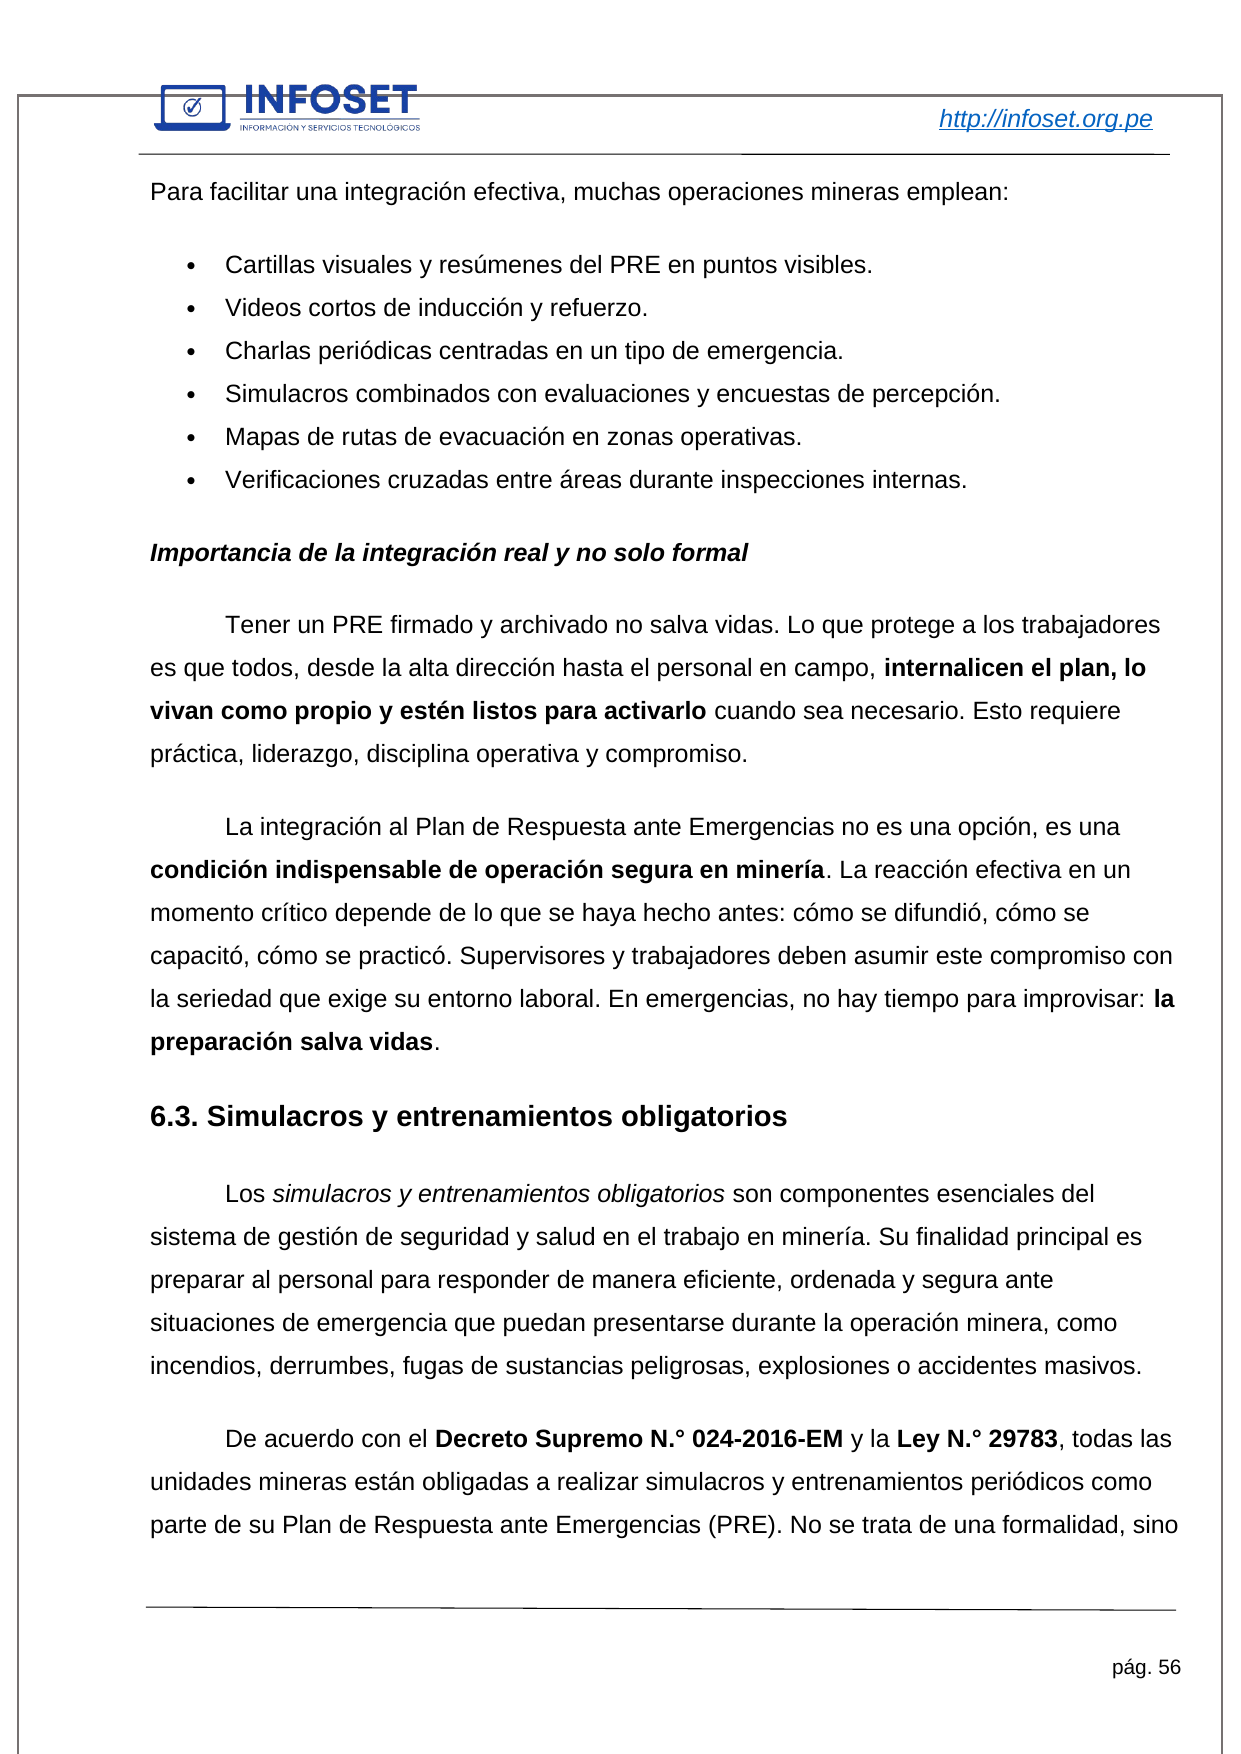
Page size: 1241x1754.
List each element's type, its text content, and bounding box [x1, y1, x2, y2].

list Verificaciones cruzadas entre áreas durante inspecciones internas. [187, 465, 1181, 494]
text 6.3. Simulacros y entrenamientos obligatorios [150, 1099, 1181, 1133]
list Cartillas visuales y resúmenes del PRE en puntos visibles. [187, 249, 1181, 278]
list Simulacros combinados con evaluaciones y encuestas de percepción. [187, 379, 1181, 408]
text Para facilitar una integración efectiva, muchas operaciones mineras emplean: [150, 177, 1181, 206]
list Mapas de rutas de evacuación en zonas operativas. [187, 422, 1181, 451]
list Videos cortos de inducción y refuerzo. [187, 293, 1181, 321]
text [150, 1424, 1181, 1539]
picture [150, 81, 423, 134]
text Los simulacros y entrenamientos obligatorios son componentes esenciales del sistema de gestión de seguridad y salud en el trabajo en minería. Su finalidad principal es preparar al personal para responder de manera eficiente, ordenada y segura ante situaciones de emergencia que puedan presentarse durante la operación minera, como incendios, derrumbes, fugas de sustancias peligrosas, explosiones o accidentes masivos. [150, 1179, 1181, 1380]
text Tener un PRE firmado y archivado no salva vidas. Lo que protege a los trabajadores es que todos, desde la alta dirección hasta el personal en campo, internalicen el plan, lo vivan como propio y estén listos para activarlo cuando sea necesario. Esto requiere práctica, liderazgo, disciplina operativa y compromiso. [150, 610, 1181, 768]
text Importancia de la integración real y no solo formal [150, 537, 1181, 566]
text La integración al Plan de Respuesta ante Emergencias no es una opción, es una condición indispensable de operación segura en minería. La reacción efectiva en un momento crítico depende de lo que se haya hecho antes: cómo se difundió, cómo se capacitó, cómo se practicó. Supervisores y trabajadores deben asumir este compromiso con la seriedad que exige su entorno laboral. En emergencias, no hay tiempo para improvisar: la preparación salva vidas. [150, 811, 1181, 1056]
list Charlas periódicas centradas en un tipo de emergencia. [187, 336, 1181, 364]
